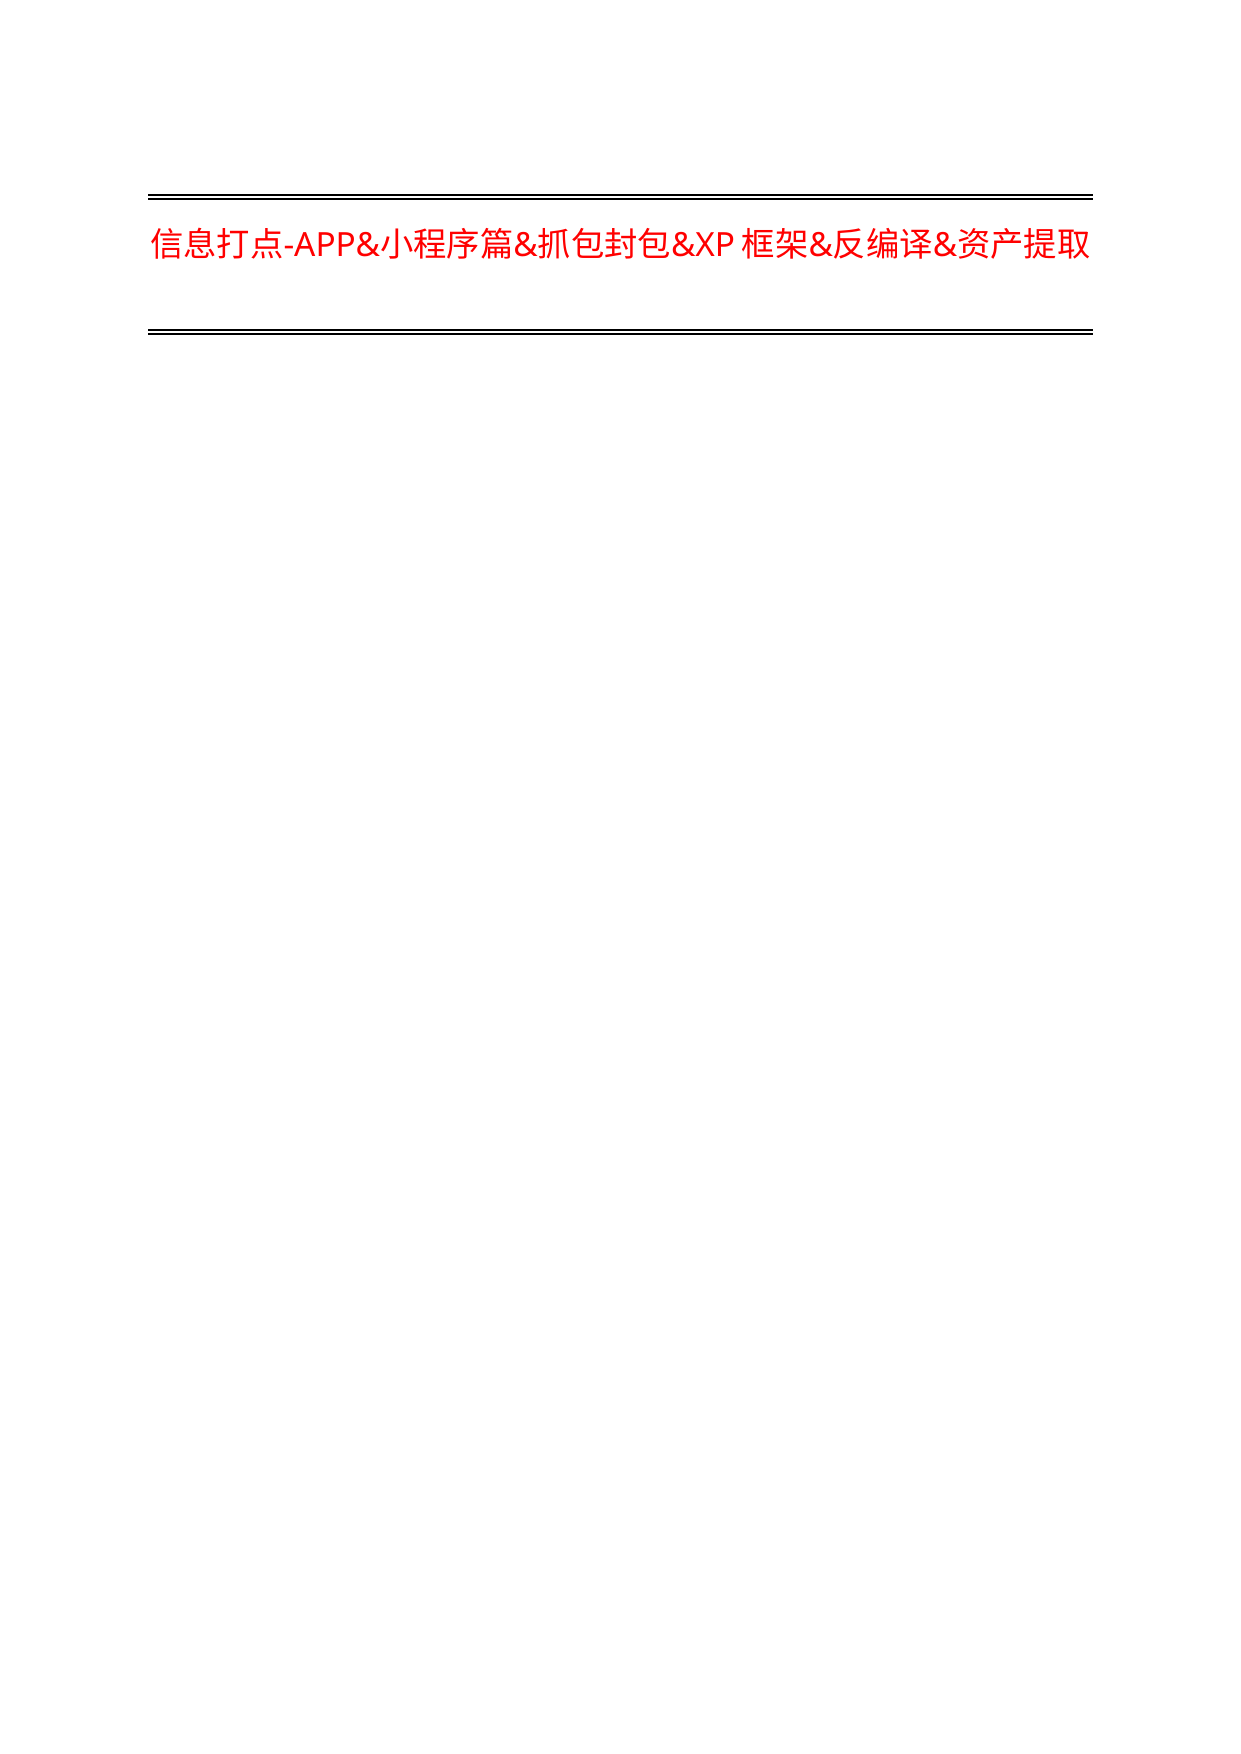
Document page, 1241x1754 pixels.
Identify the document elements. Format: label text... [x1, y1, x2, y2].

text 信息打点-APP&小程序篇&抓包封包&XP框架&反编译&资产提取 [148, 218, 1093, 267]
